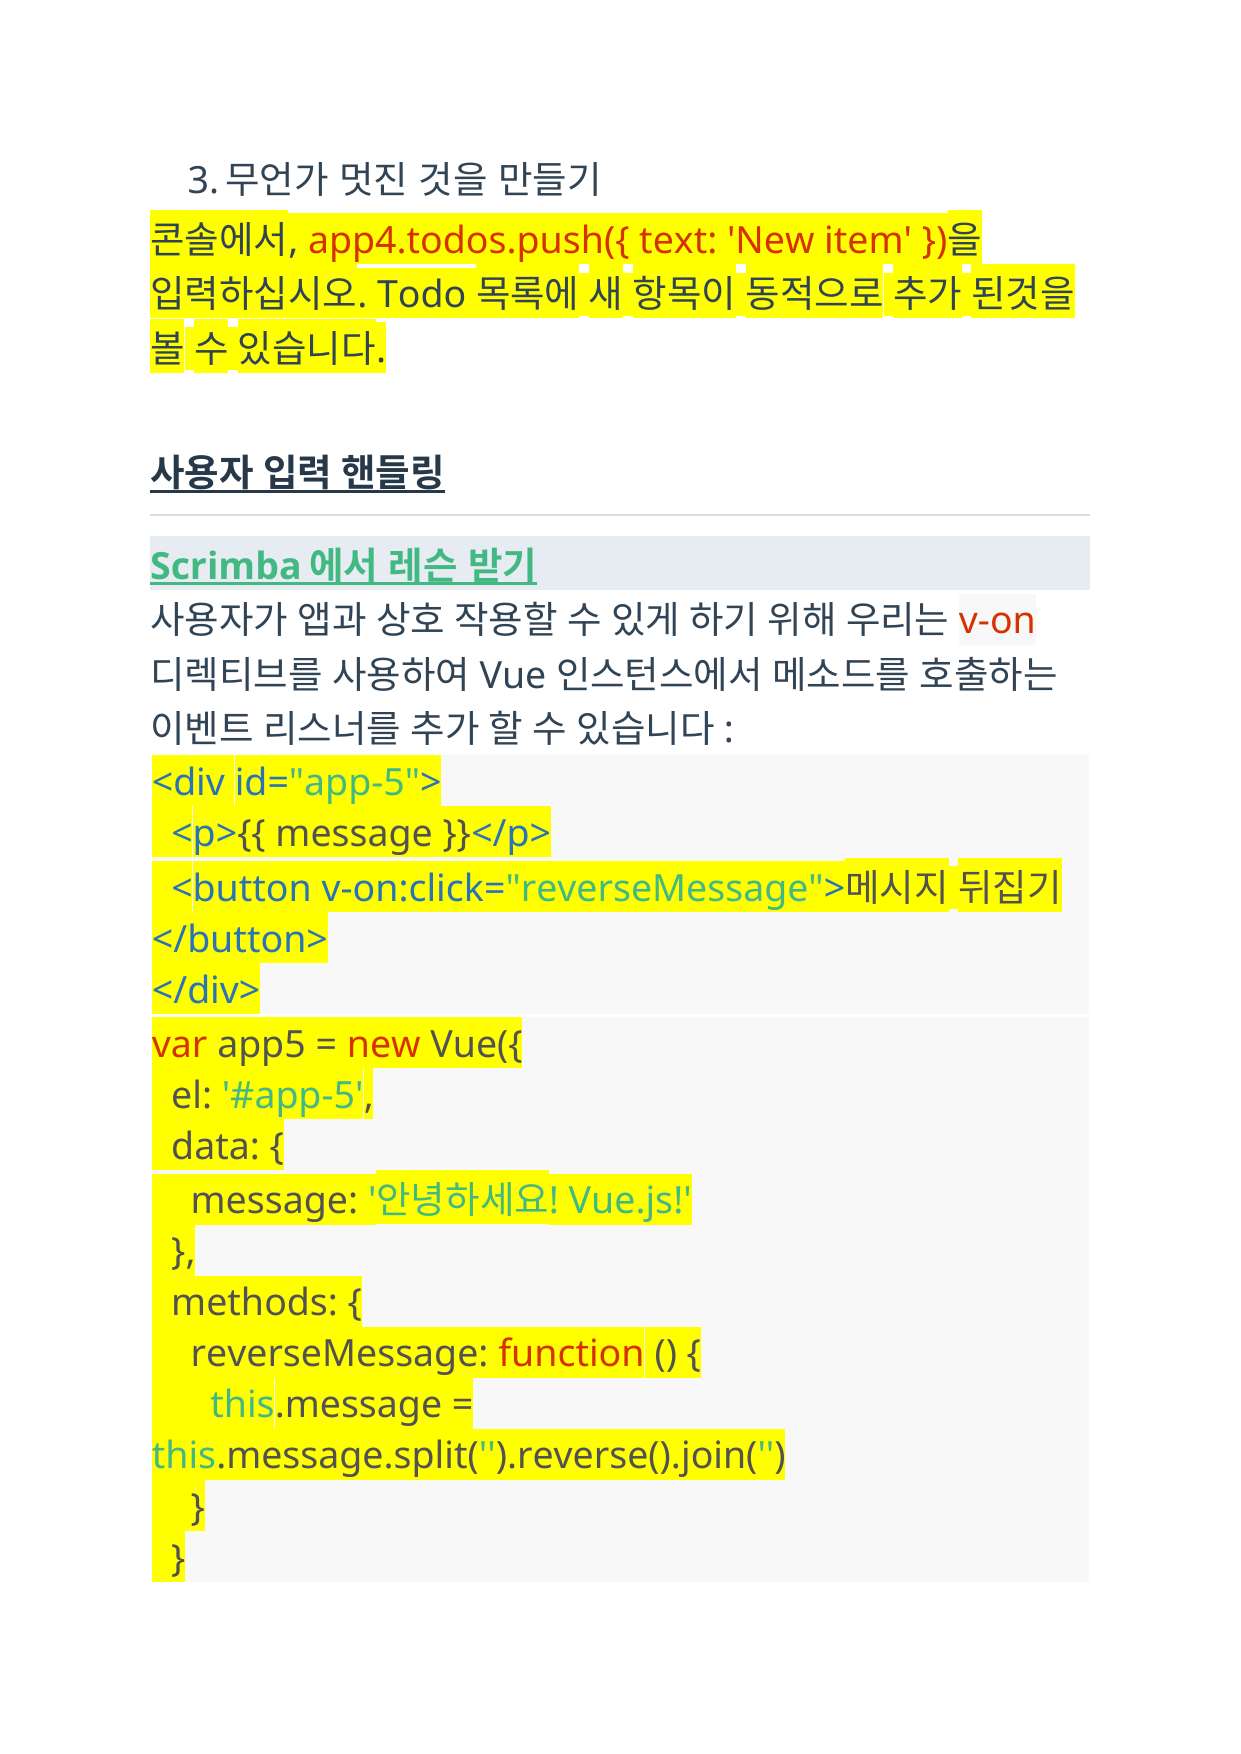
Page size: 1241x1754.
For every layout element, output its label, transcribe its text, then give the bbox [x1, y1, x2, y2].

text 콘솔에서, app4.todos.push({ text: 'New item' })을 입력하십시오. Todo 목록에 새 항목이 동적으로 추가 된것을 볼 수 있습니다. [150, 209, 1090, 373]
list 무언가 멋진 것을 만들기 [187, 150, 1090, 204]
text 사용자가 앱과 상호 작용할 수 있게 하기 위해 우리는 v-on 디렉티브를 사용하여 Vue 인스턴스에서 메소드를 호출하는 이벤트 리스너를 추가 할 수 있습니다 : [150, 590, 1090, 754]
subtitle 사용자 입력 핸들링 [150, 443, 1090, 514]
text Scrimba에서 레슨 받기 [150, 536, 1090, 590]
